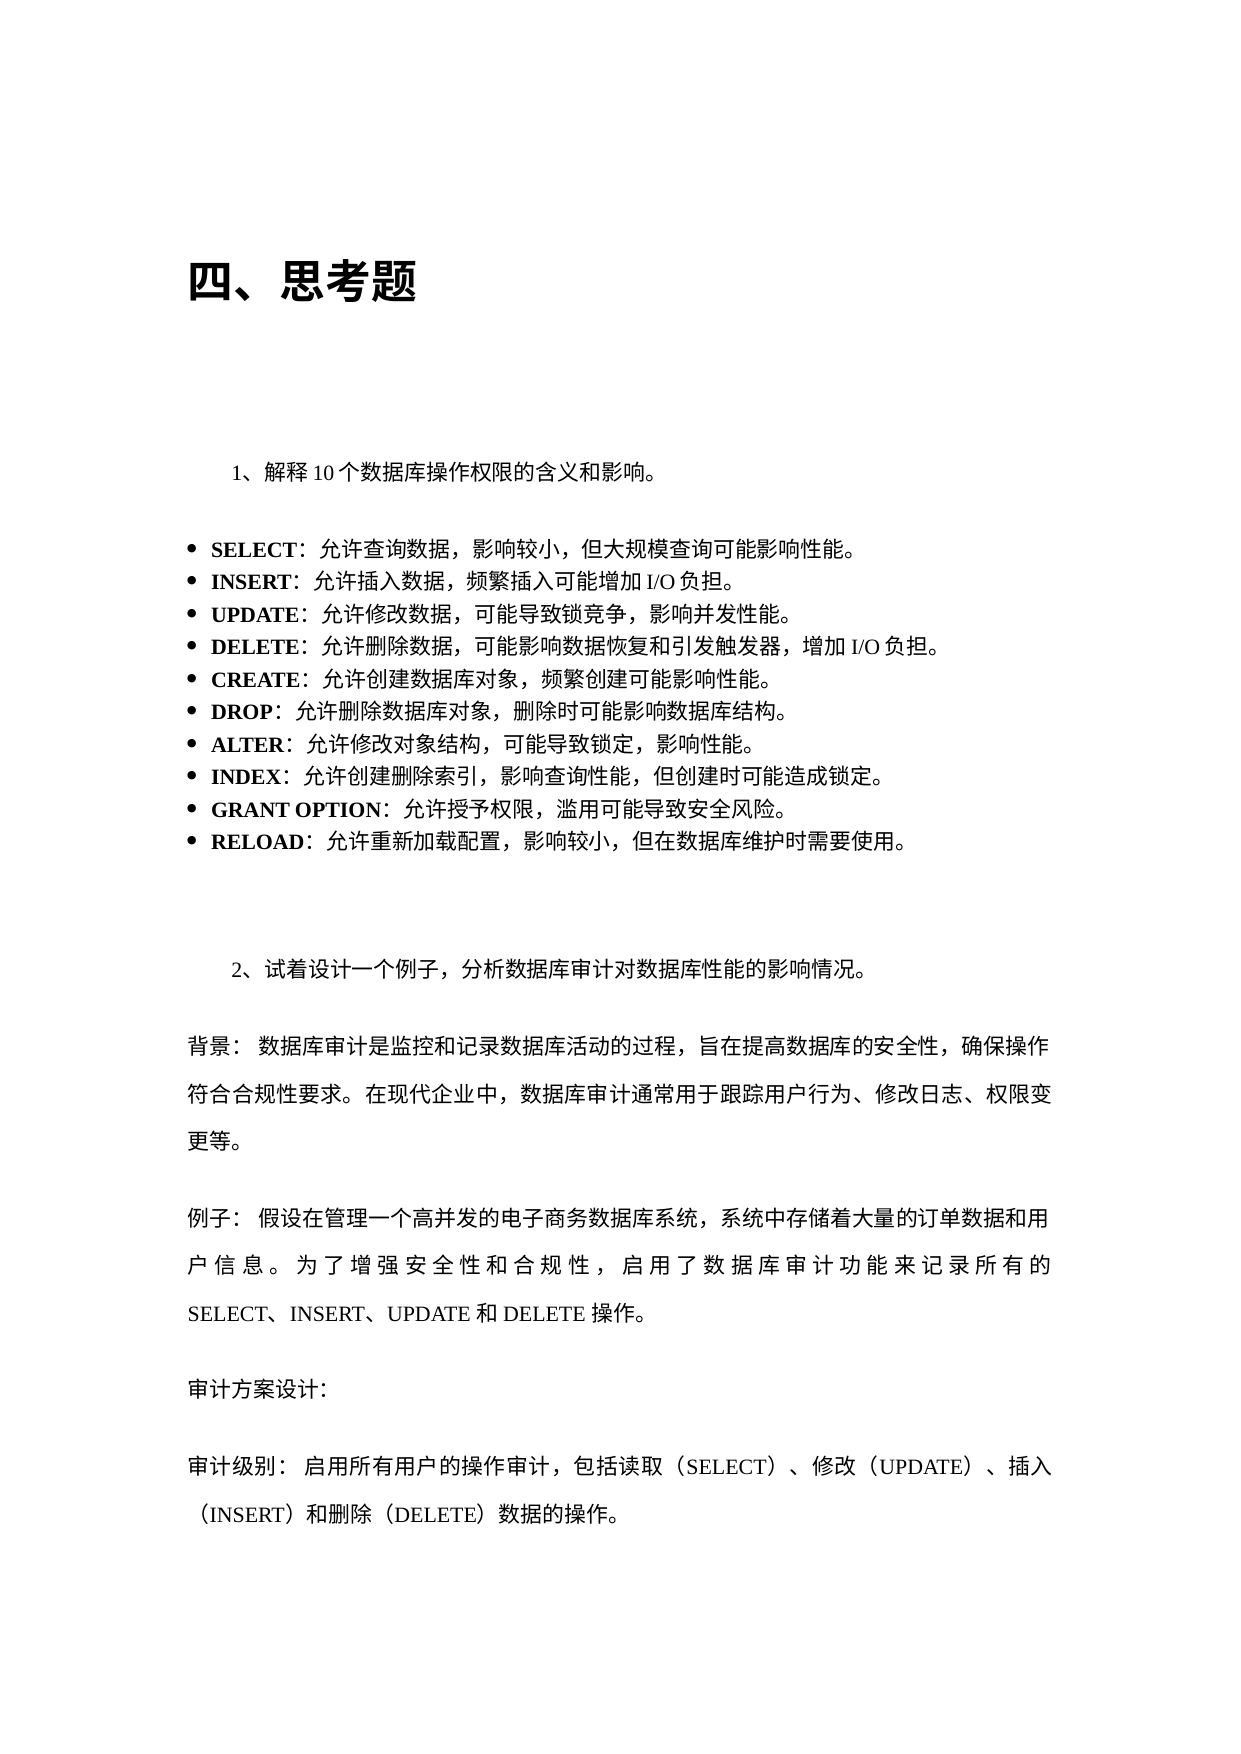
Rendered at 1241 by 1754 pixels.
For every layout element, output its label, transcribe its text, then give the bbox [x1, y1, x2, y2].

text · RELOAD：允许重新加载配置，影响较小，但在数据库维护时需要使用。 [187, 824, 1053, 856]
text · DELETE：允许删除数据，可能影响数据恢复和引发触发器，增加I/O负担。 [187, 629, 1053, 661]
text · INDEX：允许创建删除索引，影响查询性能，但创建时可能造成锁定。 [187, 759, 1053, 791]
text · UPDATE：允许修改数据，可能导致锁竞争，影响并发性能。 [187, 596, 1053, 629]
list 试着设计一个例子，分析数据库审计对数据库性能的影响情况。 [187, 952, 1053, 984]
list 例子： 假设在管理一个高并发的电子商务数据库系统，系统中存储着大量的订单数据和用户信息。为了增强安全性和合规性，启用了数据库审计功能来记录所有的 SELECT、INSERT、UPDATE 和 DELETE 操作。 [187, 1201, 1053, 1327]
text · DROP：允许删除数据库对象，删除时可能影响数据库结构。 [187, 694, 1053, 726]
text · GRANT OPTION：允许授予权限，滥用可能导致安全风险。 [187, 791, 1053, 824]
text · SELECT：允许查询数据，影响较小，但大规模查询可能影响性能。 [187, 531, 1053, 564]
subtitle 四、思考题 [187, 230, 1053, 327]
text · ALTER：允许修改对象结构，可能导致锁定，影响性能。 [187, 726, 1053, 759]
text · CREATE：允许创建数据库对象，频繁创建可能影响性能。 [187, 661, 1053, 694]
list 审计级别： 启用所有用户的操作审计，包括读取（SELECT）、修改（UPDATE）、插入（INSERT）和删除（DELETE）数据的操作。 [187, 1449, 1053, 1528]
list 背景： 数据库审计是监控和记录数据库活动的过程，旨在提高数据库的安全性，确保操作符合合规性要求。在现代企业中，数据库审计通常用于跟踪用户行为、修改日志、权限变更等。 [187, 1029, 1053, 1156]
list 审计方案设计： [187, 1372, 1053, 1404]
text 1、解释10个数据库操作权限的含义和影响。 [187, 454, 1053, 486]
text · INSERT：允许插入数据，频繁插入可能增加I/O负担。 [187, 564, 1053, 596]
